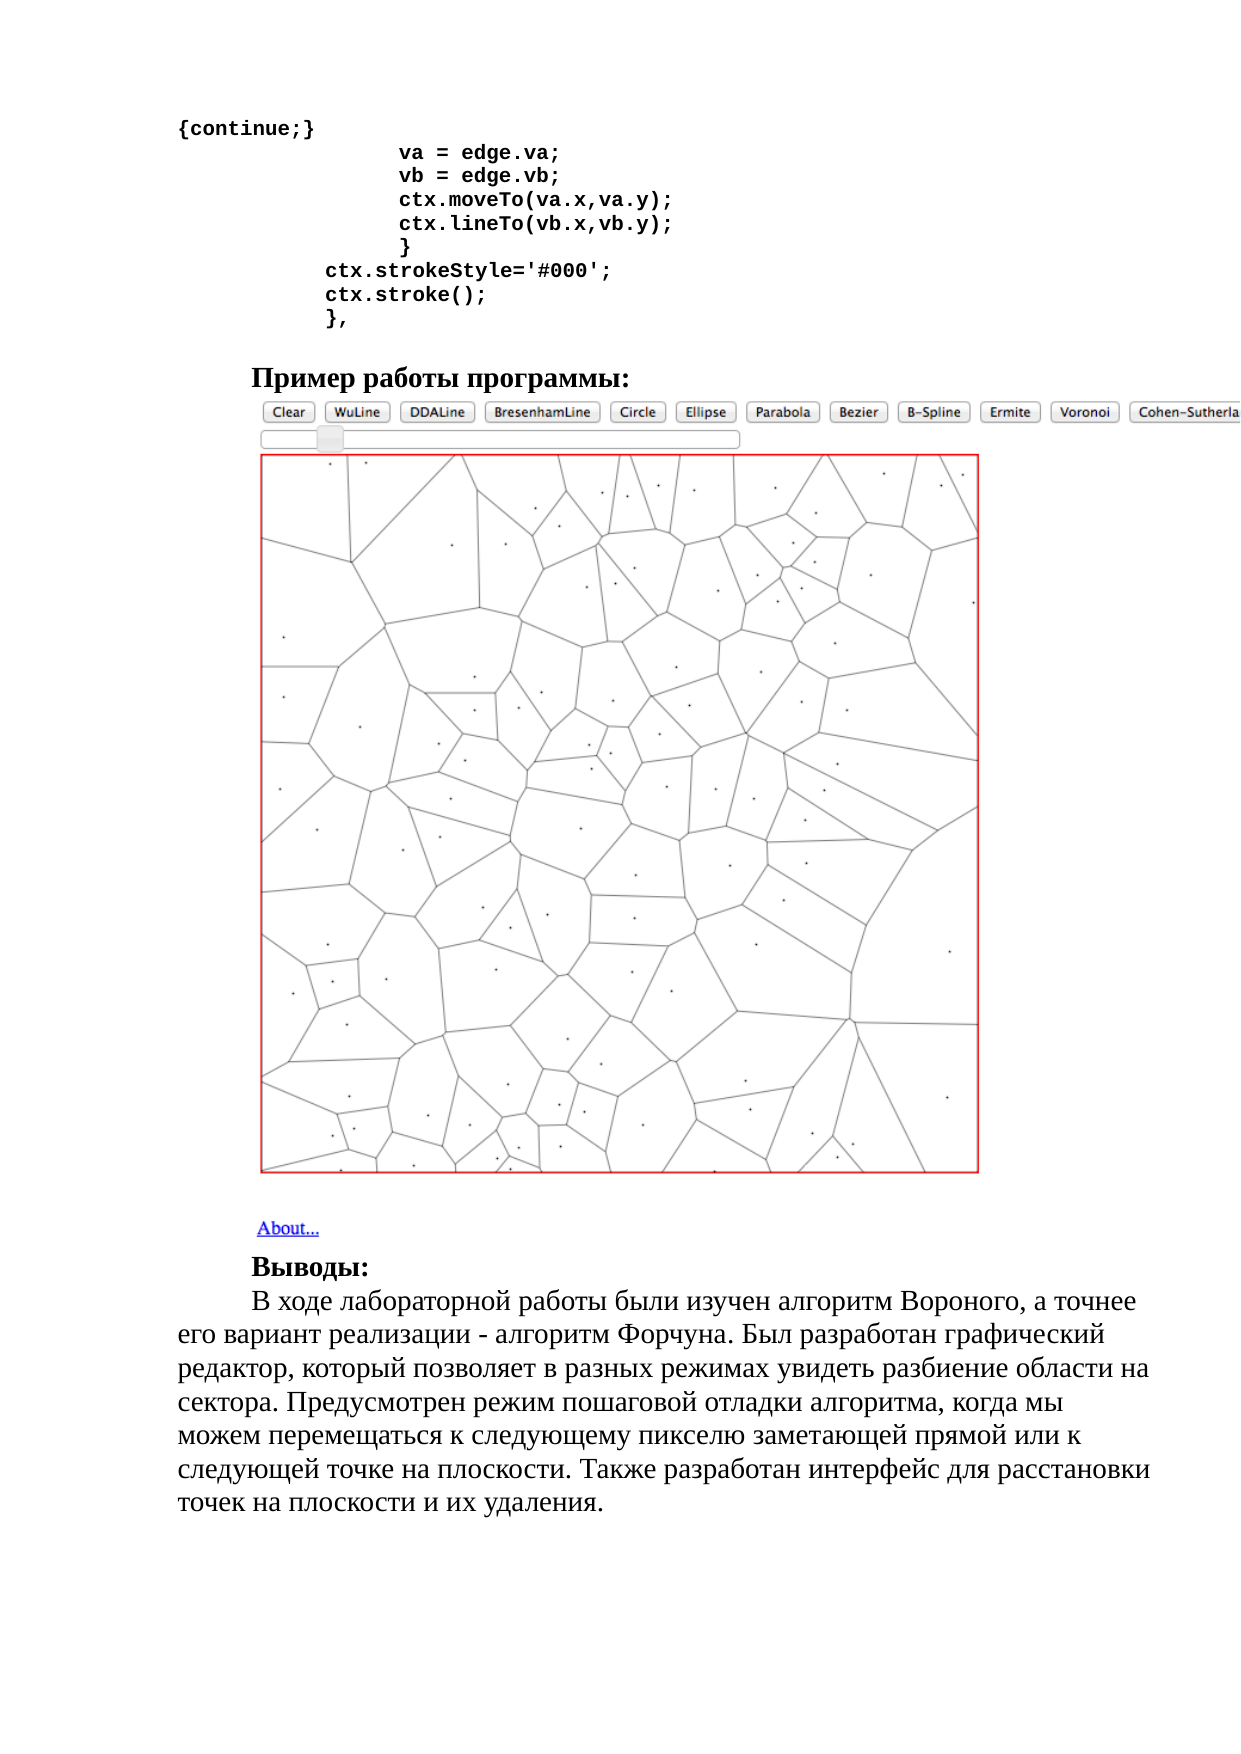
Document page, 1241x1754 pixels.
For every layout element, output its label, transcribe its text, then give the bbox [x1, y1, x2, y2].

text Выводы: [177, 1249, 1152, 1283]
text vb = edge.vb; [177, 165, 1152, 189]
text }, [177, 307, 1152, 331]
text Пример работы программы: [177, 360, 1152, 393]
text ctx.lineTo(vb.x,vb.y); [177, 213, 1152, 236]
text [177, 118, 1152, 142]
picture [251, 393, 1241, 1250]
text va = edge.va; [177, 142, 1152, 165]
text ctx.moveTo(va.x,va.y); [177, 189, 1152, 213]
text } [177, 236, 1152, 260]
text В ходе лабораторной работы были изучен алгоритм Вороного, а точнее его вариант реализации - алгоритм Форчуна. Был разработан графический редактор, который позволяет в разных режимах увидеть разбиение области на сектора. Предусмотрен режим пошаговой отладки алгоритма, когда мы можем перемещаться к следующему пикселю заметающей прямой или к следующей точке на плоскости. Также разработан интерфейс для расстановки точек на плоскости и их удаления. [177, 1283, 1152, 1518]
text ctx.strokeStyle='#000'; [177, 260, 1152, 284]
text ctx.stroke(); [177, 284, 1152, 307]
